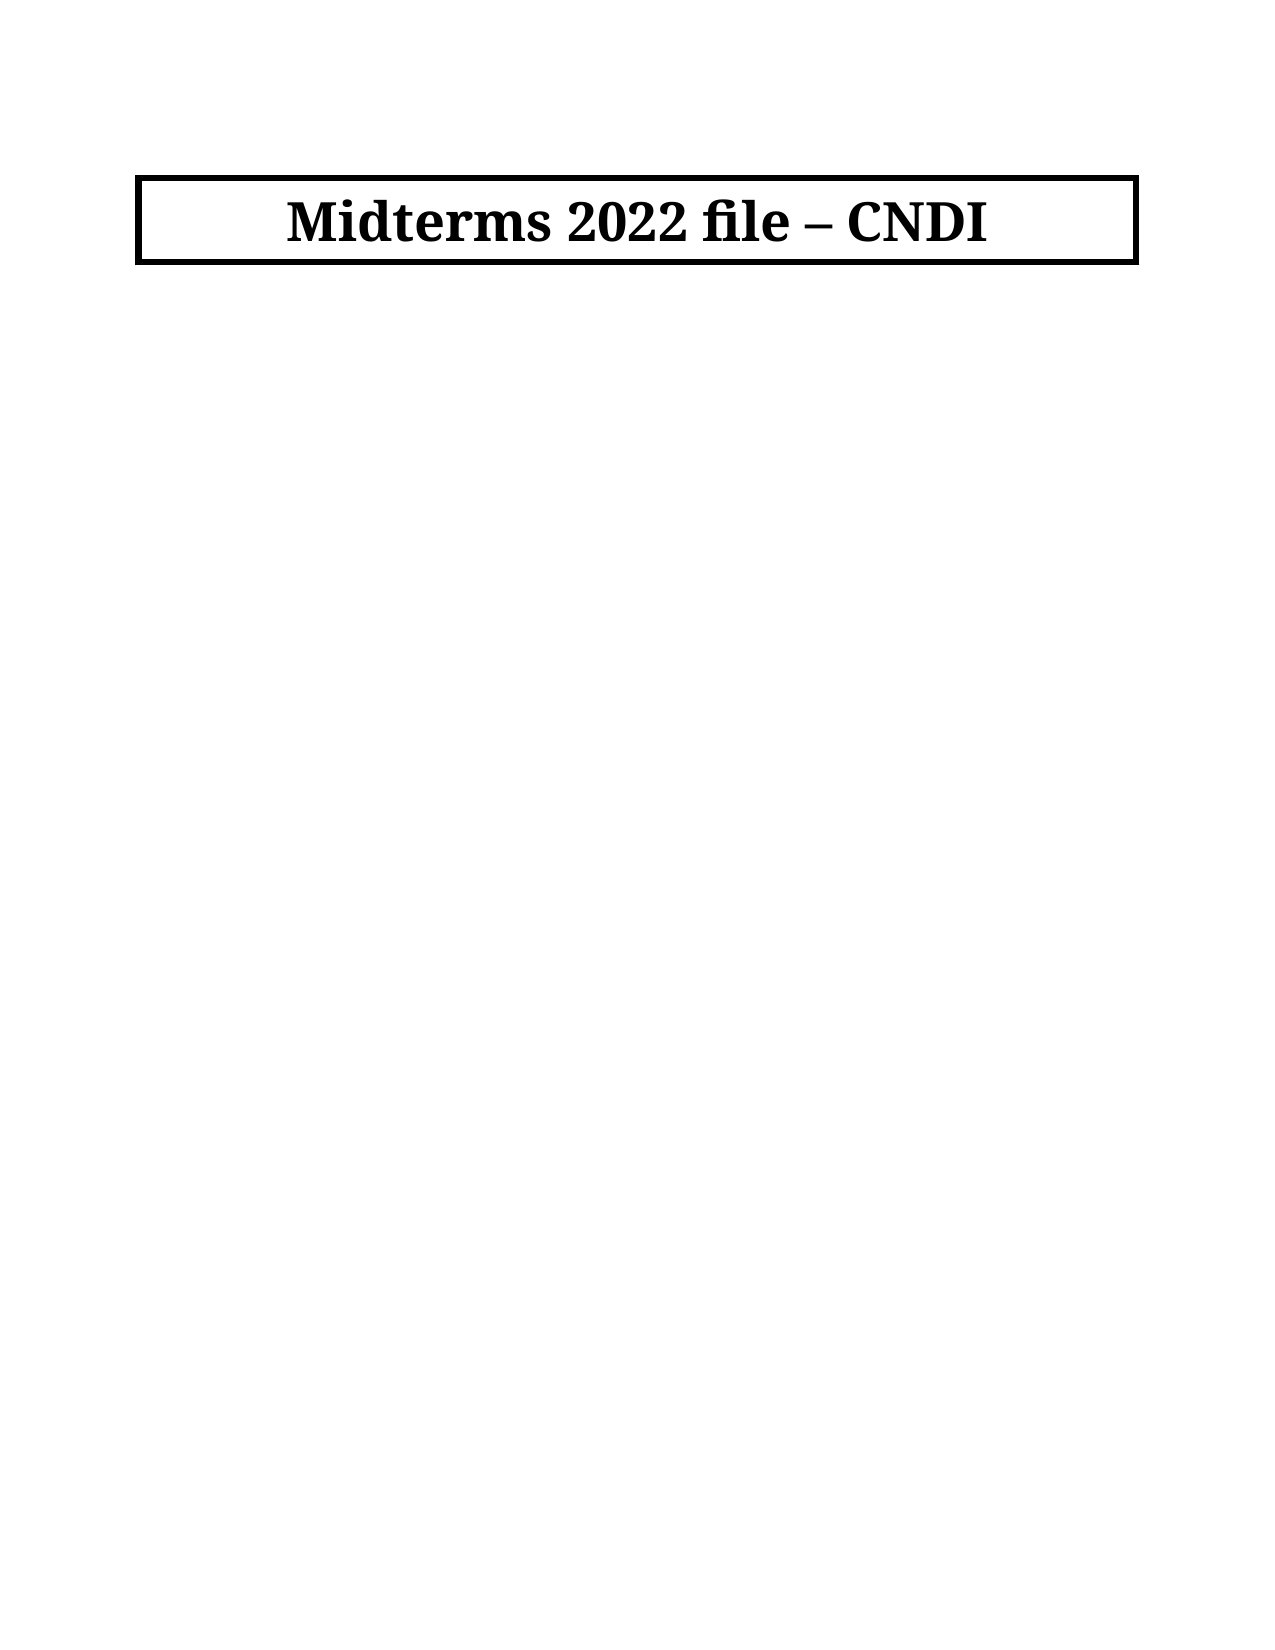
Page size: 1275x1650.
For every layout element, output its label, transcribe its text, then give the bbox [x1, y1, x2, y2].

subtitle Midterms 2022 file – CNDI [142, 181, 1133, 259]
